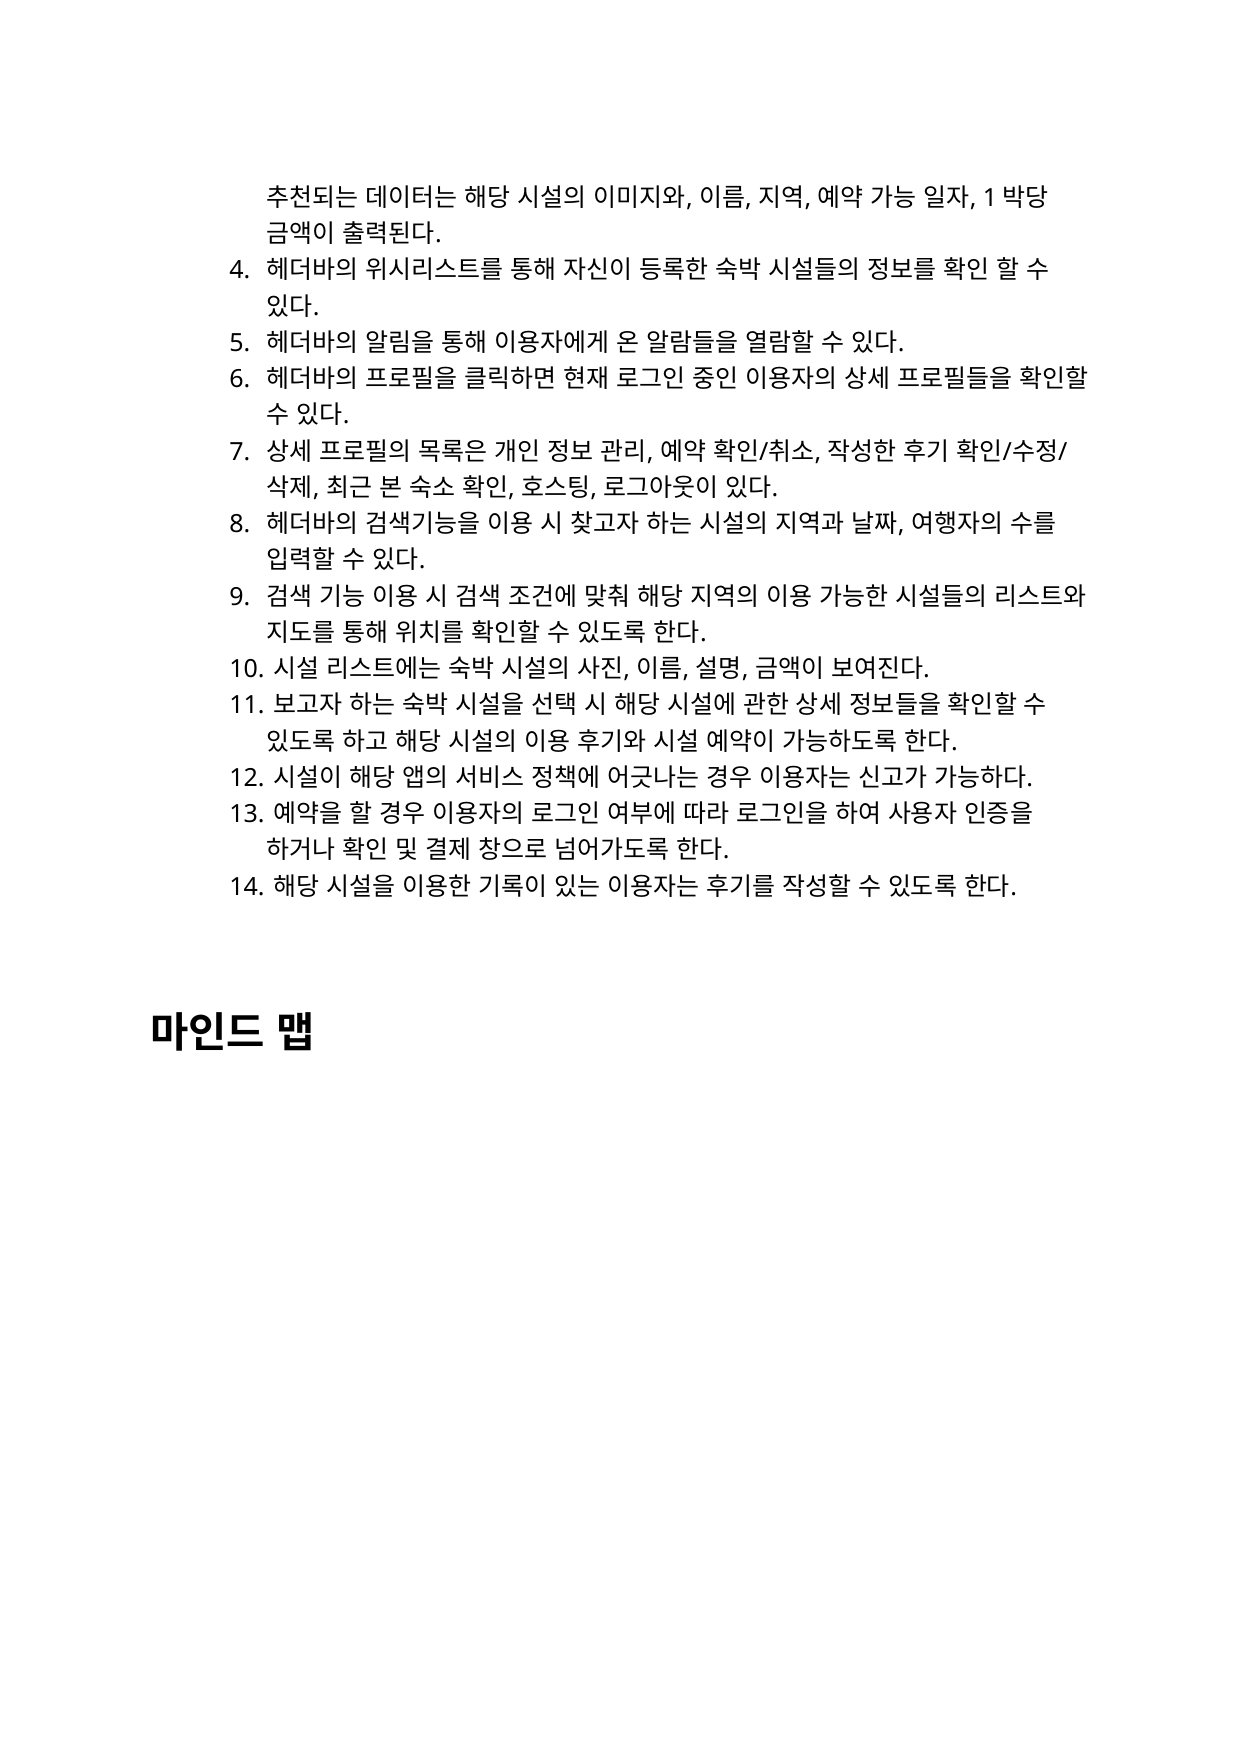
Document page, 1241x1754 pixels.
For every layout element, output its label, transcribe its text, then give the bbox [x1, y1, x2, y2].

list 상세 프로필의 목록은 개인 정보 관리, 예약 확인/취소, 작성한 후기 확인/수정/삭제, 최근 본 숙소 확인, 호스팅, 로그아웃이 있다. [229, 431, 1090, 503]
list 헤더바의 프로필을 클릭하면 현재 로그인 중인 이용자의 상세 프로필들을 확인할 수 있다. [229, 358, 1090, 431]
list 시설 리스트에는 숙박 시설의 사진, 이름, 설명, 금액이 보여진다. [229, 648, 1090, 685]
list 시설이 해당 앱의 서비스 정책에 어긋나는 경우 이용자는 신고가 가능하다. [229, 757, 1090, 793]
list 검색 기능 이용 시 검색 조건에 맞춰 해당 지역의 이용 가능한 시설들의 리스트와 지도를 통해 위치를 확인할 수 있도록 한다. [229, 576, 1090, 648]
list 보고자 하는 숙박 시설을 선택 시 해당 시설에 관한 상세 정보들을 확인할 수 있도록 하고 해당 시설의 이용 후기와 시설 예약이 가능하도록 한다. [229, 685, 1090, 757]
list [229, 177, 1090, 250]
list 헤더바의 알림을 통해 이용자에게 온 알람들을 열람할 수 있다. [229, 322, 1090, 358]
text 마인드 맵 [150, 999, 1090, 1059]
list 해당 시설을 이용한 기록이 있는 이용자는 후기를 작성할 수 있도록 한다. [229, 866, 1090, 902]
list 헤더바의 위시리스트를 통해 자신이 등록한 숙박 시설들의 정보를 확인 할 수 있다. [229, 250, 1090, 322]
list 예약을 할 경우 이용자의 로그인 여부에 따라 로그인을 하여 사용자 인증을 하거나 확인 및 결제 창으로 넘어가도록 한다. [229, 793, 1090, 866]
list 헤더바의 검색기능을 이용 시 찾고자 하는 시설의 지역과 날짜, 여행자의 수를 입력할 수 있다. [229, 503, 1090, 576]
